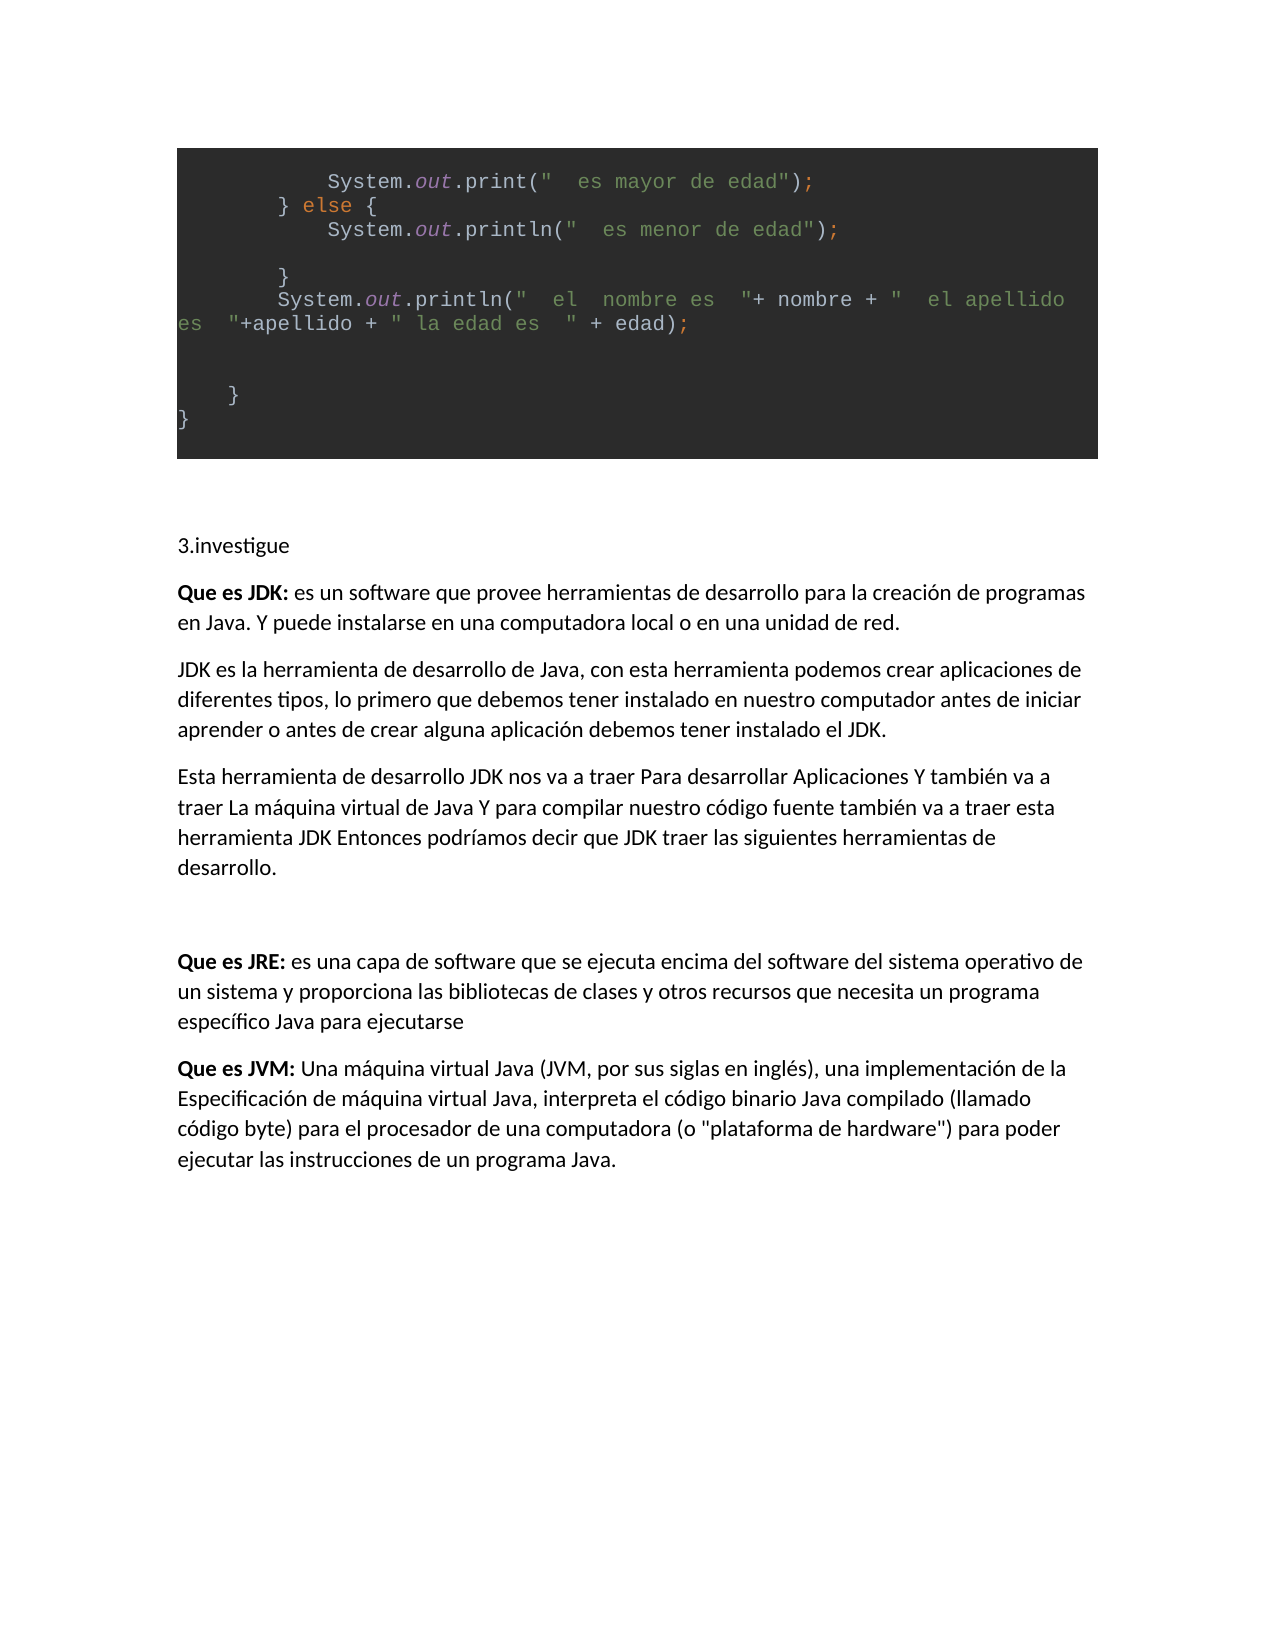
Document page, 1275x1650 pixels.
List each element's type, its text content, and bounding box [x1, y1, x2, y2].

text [177, 148, 1098, 459]
text JDK es la herramienta de desarrollo de Java, con esta herramienta podemos crear aplicaciones de diferentes tipos, lo primero que debemos tener instalado en nuestro computador antes de iniciar aprender o antes de crear alguna aplicación debemos tener instalado el JDK. [177, 655, 1098, 744]
text Que es JRE: es una capa de software que se ejecuta encima del software del sistema operativo de un sistema y proporciona las bibliotecas de clases y otros recursos que necesita un programa específico Java para ejecutarse [177, 947, 1098, 1035]
text Que es JDK: es un software que provee herramientas de desarrollo para la creación de programas en Java. Y puede instalarse en una computadora local o en una unidad de red. [177, 578, 1098, 636]
text 3.investigue [177, 531, 1098, 559]
text Esta herramienta de desarrollo JDK nos va a traer Para desarrollar Aplicaciones Y también va a traer La máquina virtual de Java Y para compilar nuestro código fuente también va a traer esta herramienta JDK Entonces podríamos decir que JDK traer las siguientes herramientas de desarrollo. [177, 762, 1098, 881]
text Que es JVM: Una máquina virtual Java (JVM, por sus siglas en inglés), una implementación de la Especificación de máquina virtual Java, interpreta el código binario Java compilado (llamado código byte) para el procesador de una computadora (o "plataforma de hardware") para poder ejecutar las instrucciones de un programa Java. [177, 1054, 1098, 1173]
